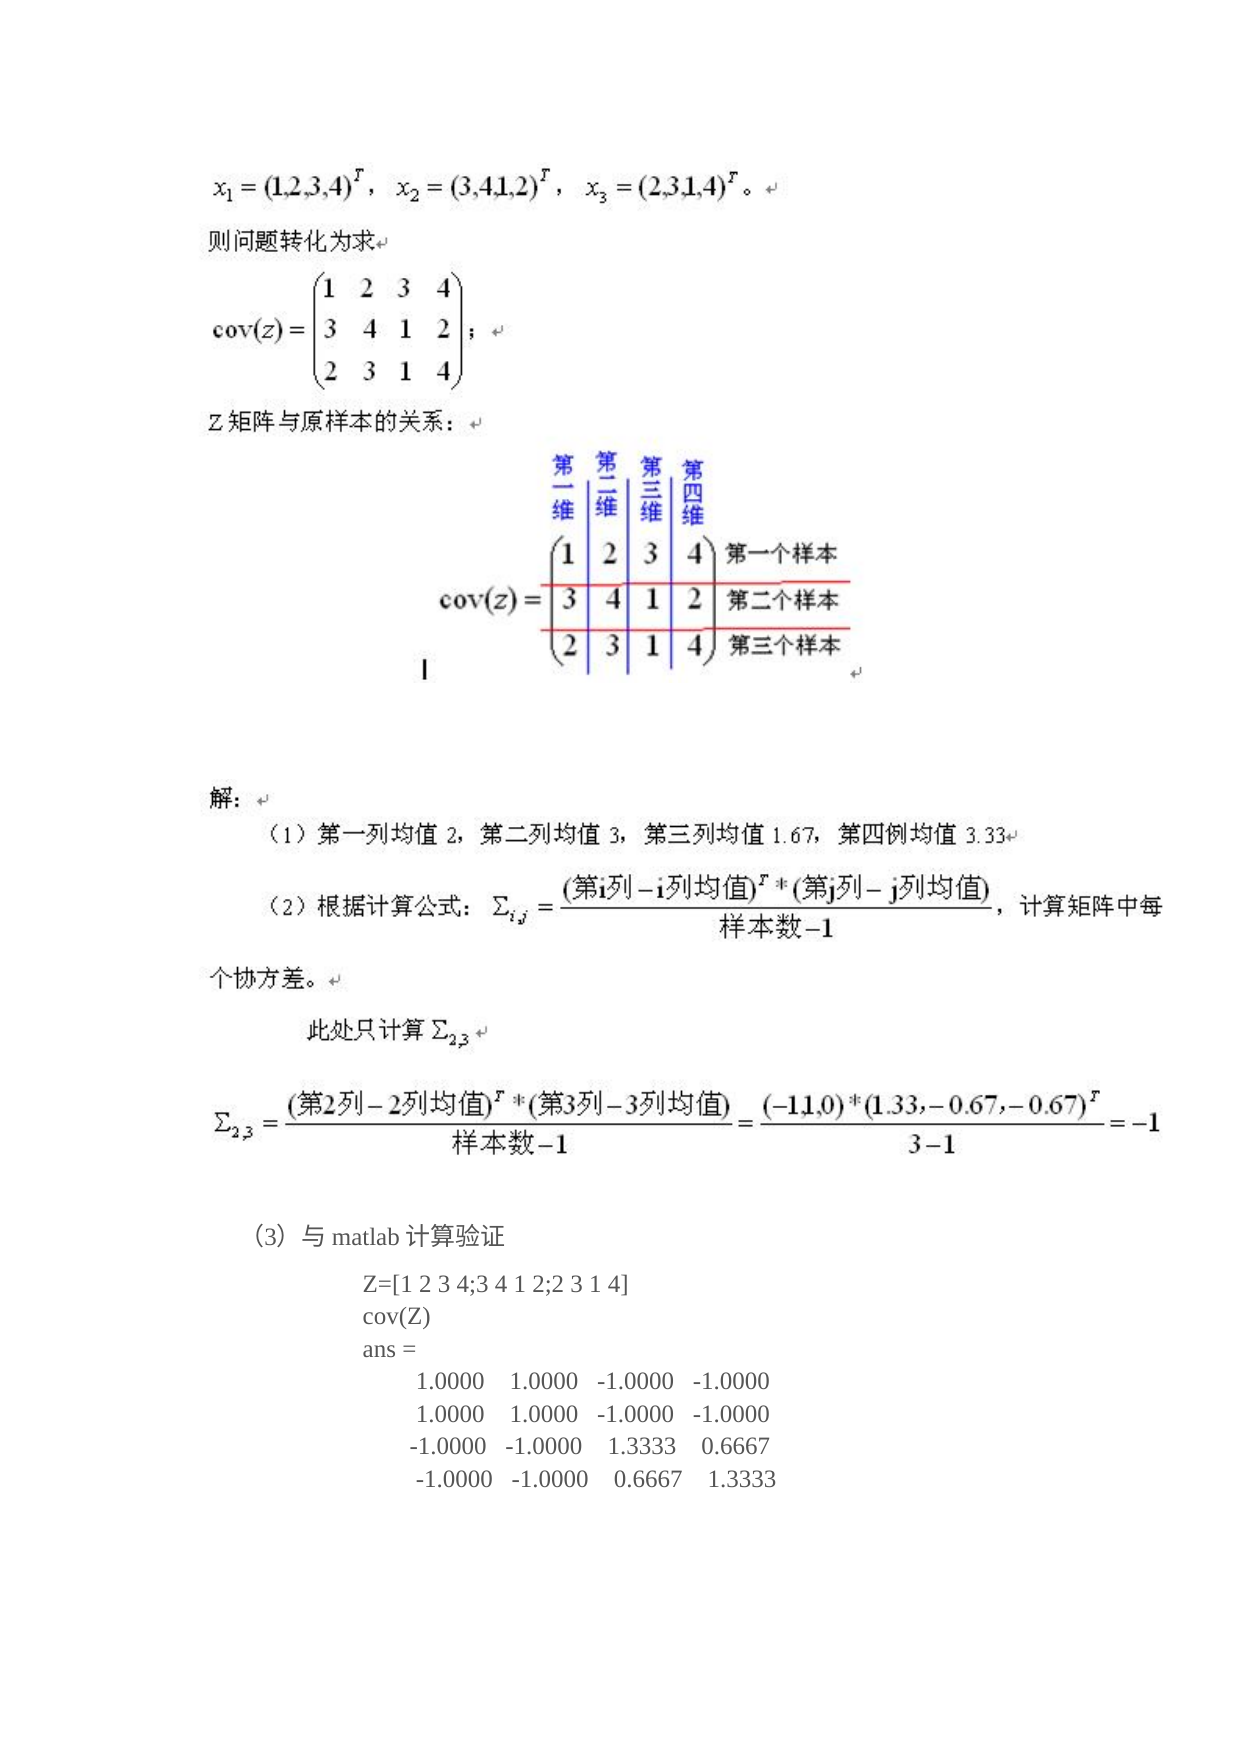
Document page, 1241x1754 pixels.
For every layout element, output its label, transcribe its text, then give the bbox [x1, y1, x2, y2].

picture [187, 779, 1175, 1166]
text -1.0000 -1.0000 0.6667 1.3333 [253, 1462, 1053, 1494]
picture [187, 162, 896, 683]
text ans = [187, 1332, 1053, 1364]
text 1.0000 1.0000 -1.0000 -1.0000 [253, 1364, 1053, 1397]
text -1.0000 -1.0000 1.3333 0.6667 [253, 1429, 1053, 1462]
text cov(Z) [187, 1299, 1053, 1332]
text （3）与matlab计算验证 [187, 1202, 1053, 1267]
text 1.0000 1.0000 -1.0000 -1.0000 [253, 1397, 1053, 1429]
text Z=[1 2 3 4;3 4 1 2;2 3 1 4] [187, 1267, 1053, 1299]
